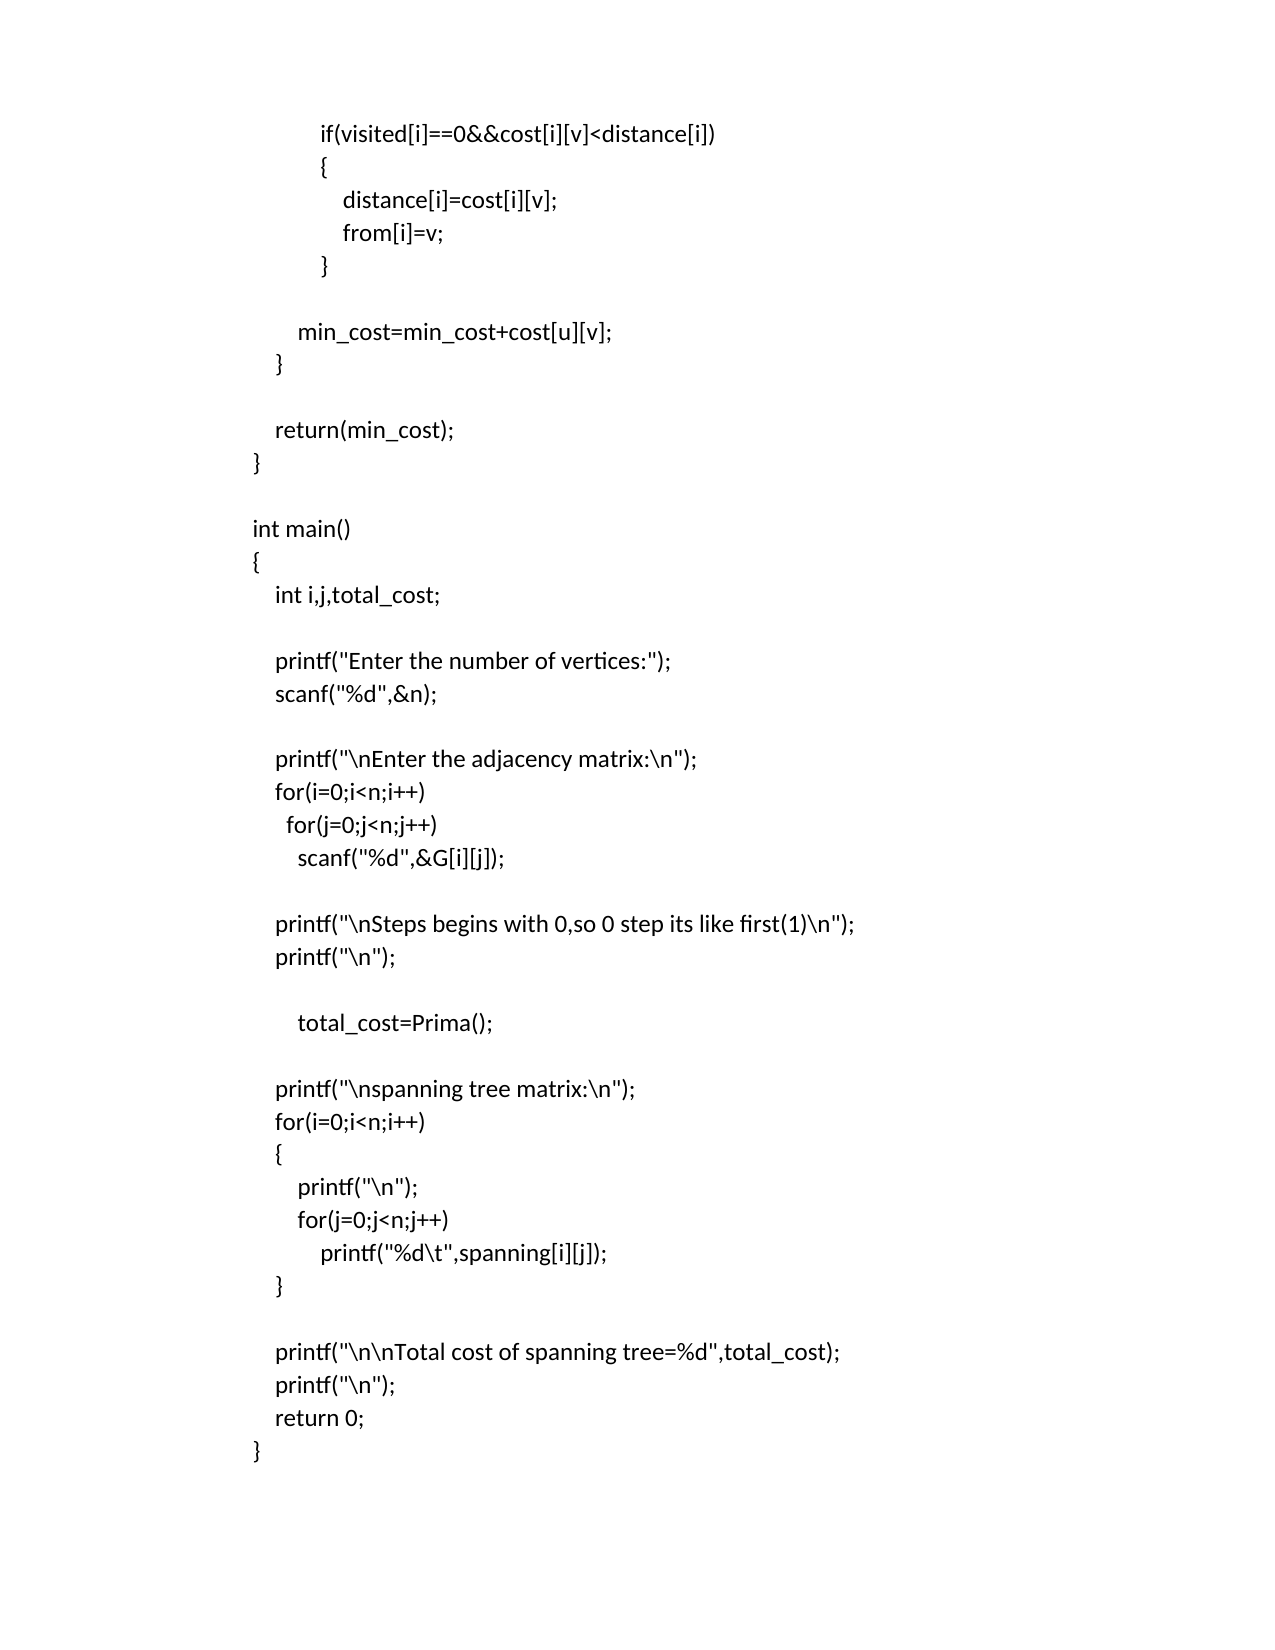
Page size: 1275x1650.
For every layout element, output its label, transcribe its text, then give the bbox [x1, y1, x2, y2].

list { [252, 546, 1186, 577]
list return 0; [252, 1402, 1186, 1432]
list printf("\n\nTotal cost of spanning tree=%d",total_cost); [252, 1336, 1186, 1367]
list total_cost=Prima(); [252, 1007, 1186, 1037]
list printf("\nSteps begins with 0,so 0 step its like first(1)\n"); [252, 908, 1186, 939]
list printf("\n"); [252, 941, 1186, 972]
list printf("\n"); [252, 1171, 1186, 1202]
list printf("\nEnter the adjacency matrix:\n"); [252, 743, 1186, 774]
list for(j=0;j<n;j++) [252, 1204, 1186, 1235]
list for(i=0;i<n;i++) [252, 776, 1186, 807]
list int i,j,total_cost; [252, 579, 1186, 609]
list printf("\nspanning tree matrix:\n"); [252, 1073, 1186, 1103]
list from[i]=v; [252, 217, 1186, 247]
list scanf("%d",&n); [252, 678, 1186, 708]
list { [252, 151, 1186, 182]
list } [252, 348, 1186, 379]
list scanf("%d",&G[i][j]); [252, 842, 1186, 873]
list int main() [252, 513, 1186, 544]
list } [252, 447, 1186, 478]
list printf("Enter the number of vertices:"); [252, 645, 1186, 675]
list printf("%d\t",spanning[i][j]); [252, 1237, 1186, 1268]
list if(visited[i]==0&&cost[i][v]<distance[i]) [252, 118, 1186, 149]
list } [252, 1270, 1186, 1301]
list distance[i]=cost[i][v]; [252, 184, 1186, 214]
list min_cost=min_cost+cost[u][v]; [252, 316, 1186, 346]
list } [252, 250, 1186, 280]
list for(j=0;j<n;j++) [252, 809, 1186, 840]
list return(min_cost); [252, 414, 1186, 445]
list } [252, 1435, 1186, 1465]
list { [252, 1138, 1186, 1169]
list for(i=0;i<n;i++) [252, 1106, 1186, 1136]
list printf("\n"); [252, 1369, 1186, 1399]
